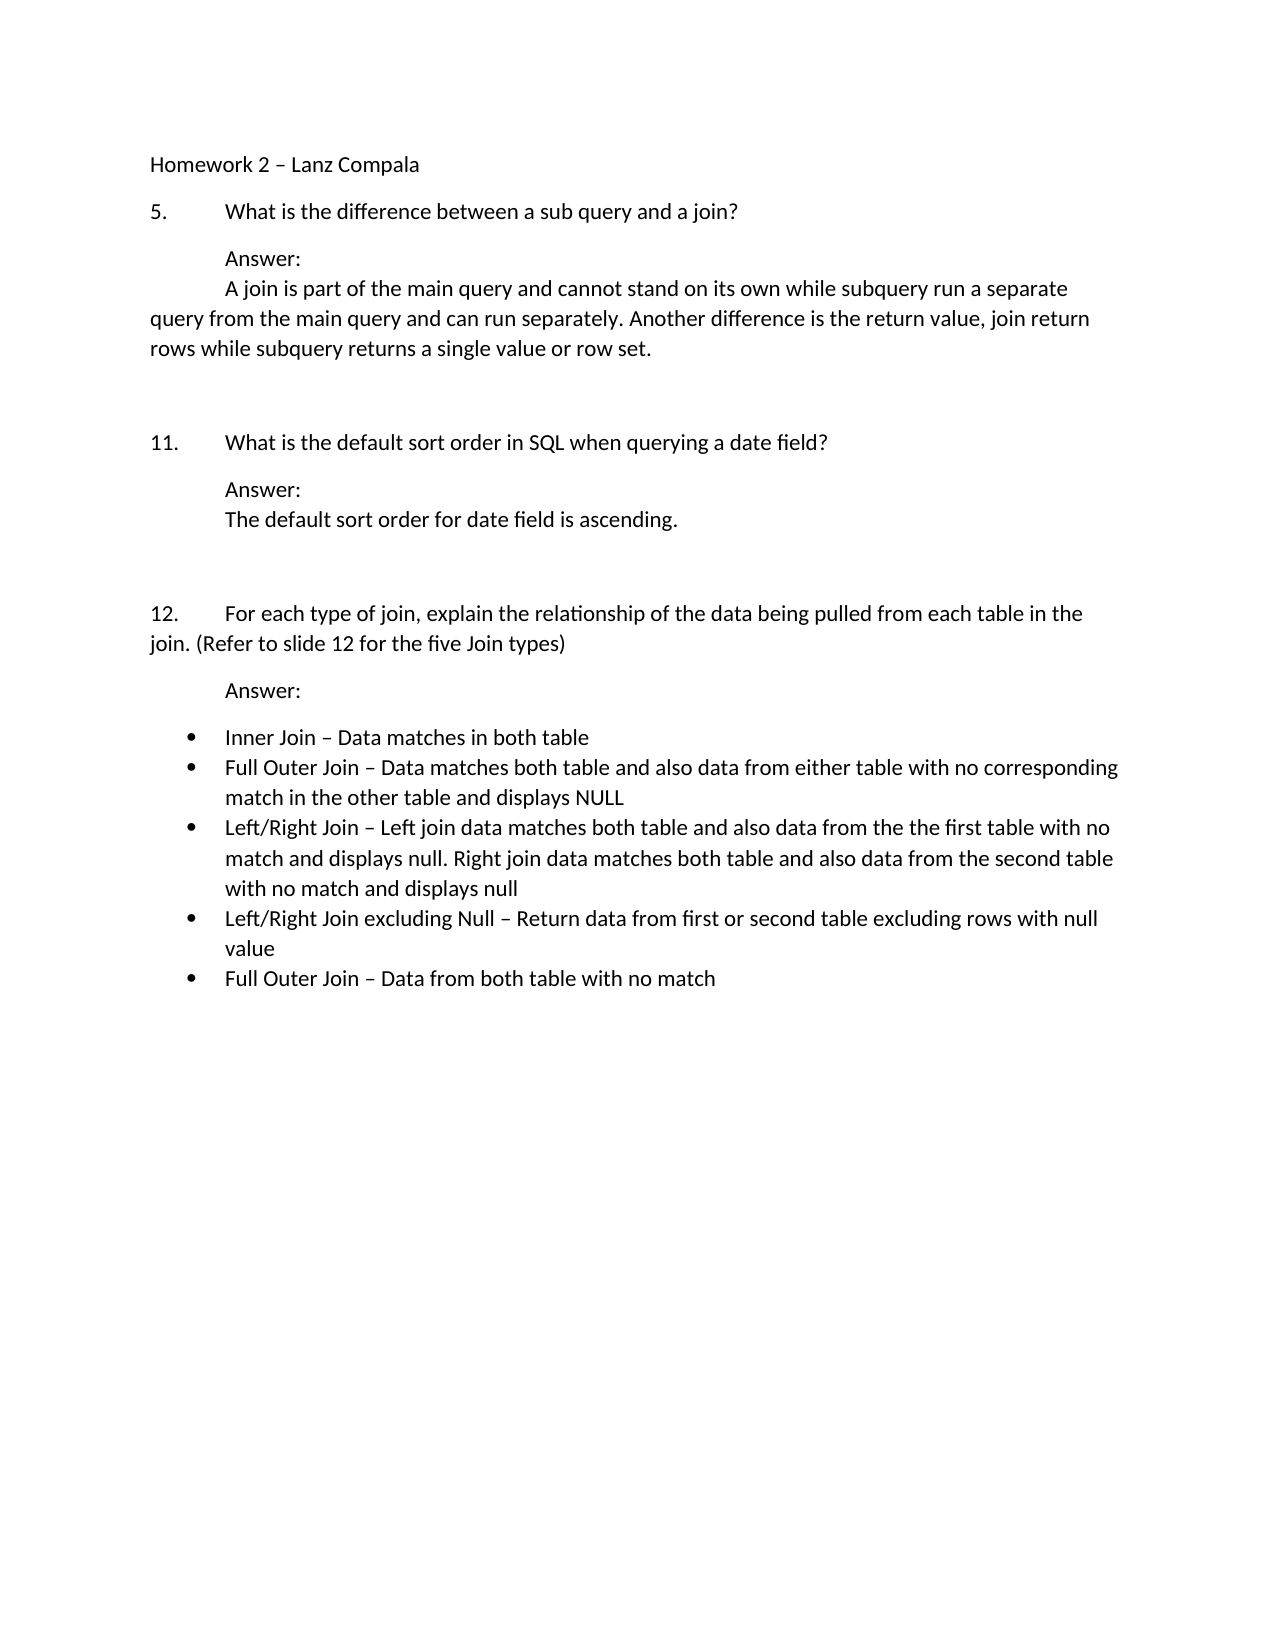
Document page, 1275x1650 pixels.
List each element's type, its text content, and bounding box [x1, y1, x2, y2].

text 12. For each type of join, explain the relationship of the data being pulled from each table in the join. (Refer to slide 12 for the five Join types) [150, 599, 1125, 657]
list Full Outer Join – Data matches both table and also data from either table with no corresponding match in the other table and displays NULL [187, 753, 1125, 811]
text Answer: [150, 676, 1125, 704]
text Answer: A join is part of the main query and cannot stand on its own while subquery run a separate query from the main query and can run separately. Another difference is the return value, join return rows while subquery returns a single value or row set. [150, 244, 1125, 362]
text Answer: The default sort order for date field is ascending. [225, 475, 1125, 533]
list Left/Right Join excluding Null – Return data from first or second table excluding rows with null value [187, 904, 1125, 962]
list Full Outer Join – Data from both table with no match [187, 964, 1125, 993]
list Inner Join – Data matches in both table [187, 723, 1125, 751]
text 11. What is the default sort order in SQL when querying a date field? [150, 428, 1125, 456]
text Homework 2 – Lanz Compala [150, 150, 1125, 178]
text 5. What is the difference between a sub query and a join? [150, 197, 1125, 225]
list Left/Right Join – Left join data matches both table and also data from the the first table with no match and displays null. Right join data matches both table and also data from the second table with no match and displays null [187, 813, 1125, 902]
